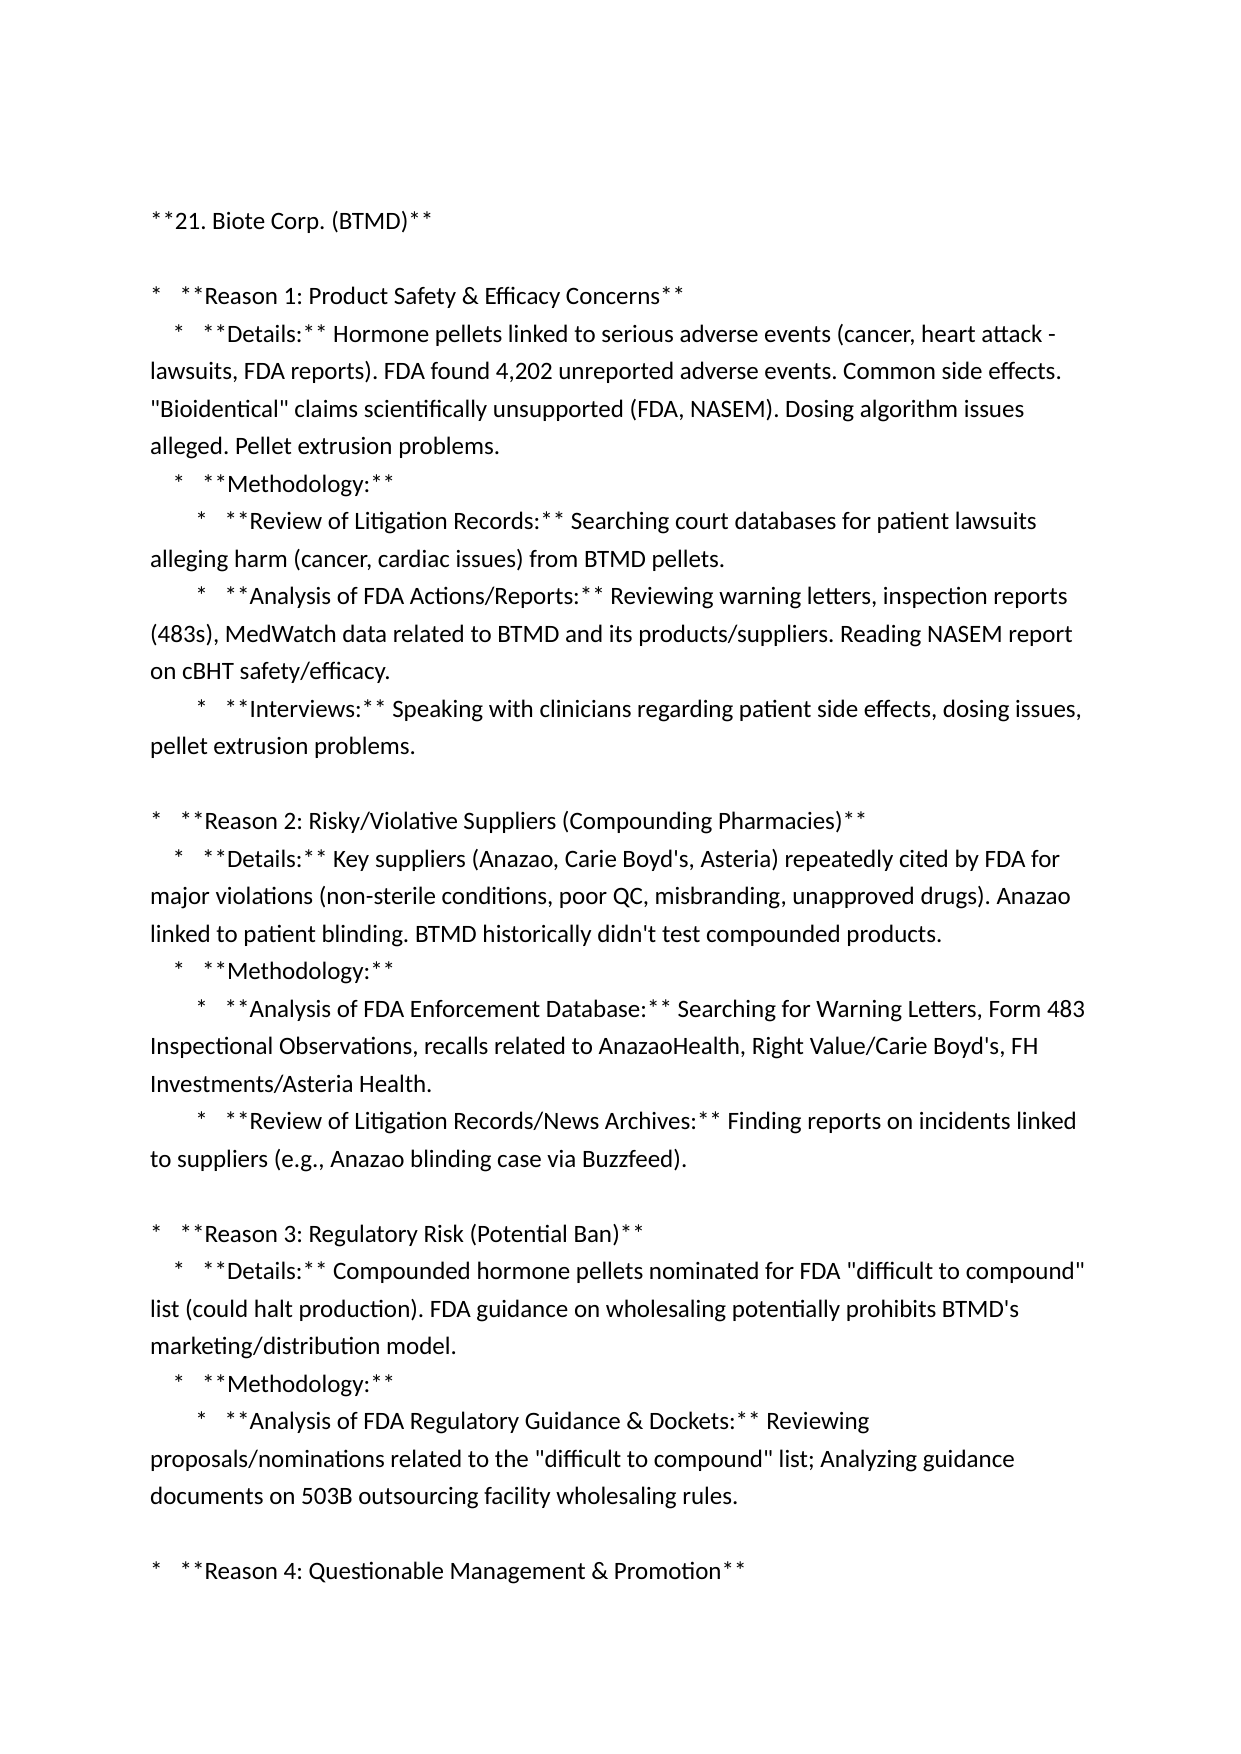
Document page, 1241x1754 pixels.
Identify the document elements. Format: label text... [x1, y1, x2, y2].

text * **Reason 3: Regulatory Risk (Potential Ban)** [150, 1214, 1090, 1252]
text * **Reason 4: Questionable Management & Promotion** [150, 1552, 1090, 1589]
text * **Methodology:** [150, 464, 1090, 502]
text * **Analysis of FDA Regulatory Guidance & Dockets:** Reviewing proposals/nominations related to the "difficult to compound" list; Analyzing guidance documents on 503B outsourcing facility wholesaling rules. [150, 1402, 1090, 1514]
text * **Details:** Key suppliers (Anazao, Carie Boyd's, Asteria) repeatedly cited by FDA for major violations (non-sterile conditions, poor QC, misbranding, unapproved drugs). Anazao linked to patient blinding. BTMD historically didn't test compounded products. [150, 839, 1090, 952]
text * **Methodology:** [150, 1364, 1090, 1402]
text * **Analysis of FDA Enforcement Database:** Searching for Warning Letters, Form 483 Inspectional Observations, recalls related to AnazaoHealth, Right Value/Carie Boyd's, FH Investments/Asteria Health. [150, 989, 1090, 1102]
text * **Reason 1: Product Safety & Efficacy Concerns** [150, 277, 1090, 314]
text **21. Biote Corp. (BTMD)** [150, 202, 1090, 239]
text * **Review of Litigation Records/News Archives:** Finding reports on incidents linked to suppliers (e.g., Anazao blinding case via Buzzfeed). [150, 1102, 1090, 1177]
text * **Methodology:** [150, 952, 1090, 989]
text * **Analysis of FDA Actions/Reports:** Reviewing warning letters, inspection reports (483s), MedWatch data related to BTMD and its products/suppliers. Reading NASEM report on cBHT safety/efficacy. [150, 577, 1090, 689]
text * **Details:** Compounded hormone pellets nominated for FDA "difficult to compound" list (could halt production). FDA guidance on wholesaling potentially prohibits BTMD's marketing/distribution model. [150, 1252, 1090, 1364]
text * **Details:** Hormone pellets linked to serious adverse events (cancer, heart attack - lawsuits, FDA reports). FDA found 4,202 unreported adverse events. Common side effects. "Bioidentical" claims scientifically unsupported (FDA, NASEM). Dosing algorithm issues alleged. Pellet extrusion problems. [150, 314, 1090, 464]
text * **Reason 2: Risky/Violative Suppliers (Compounding Pharmacies)** [150, 802, 1090, 839]
text * **Interviews:** Speaking with clinicians regarding patient side effects, dosing issues, pellet extrusion problems. [150, 689, 1090, 764]
text * **Review of Litigation Records:** Searching court databases for patient lawsuits alleging harm (cancer, cardiac issues) from BTMD pellets. [150, 502, 1090, 577]
